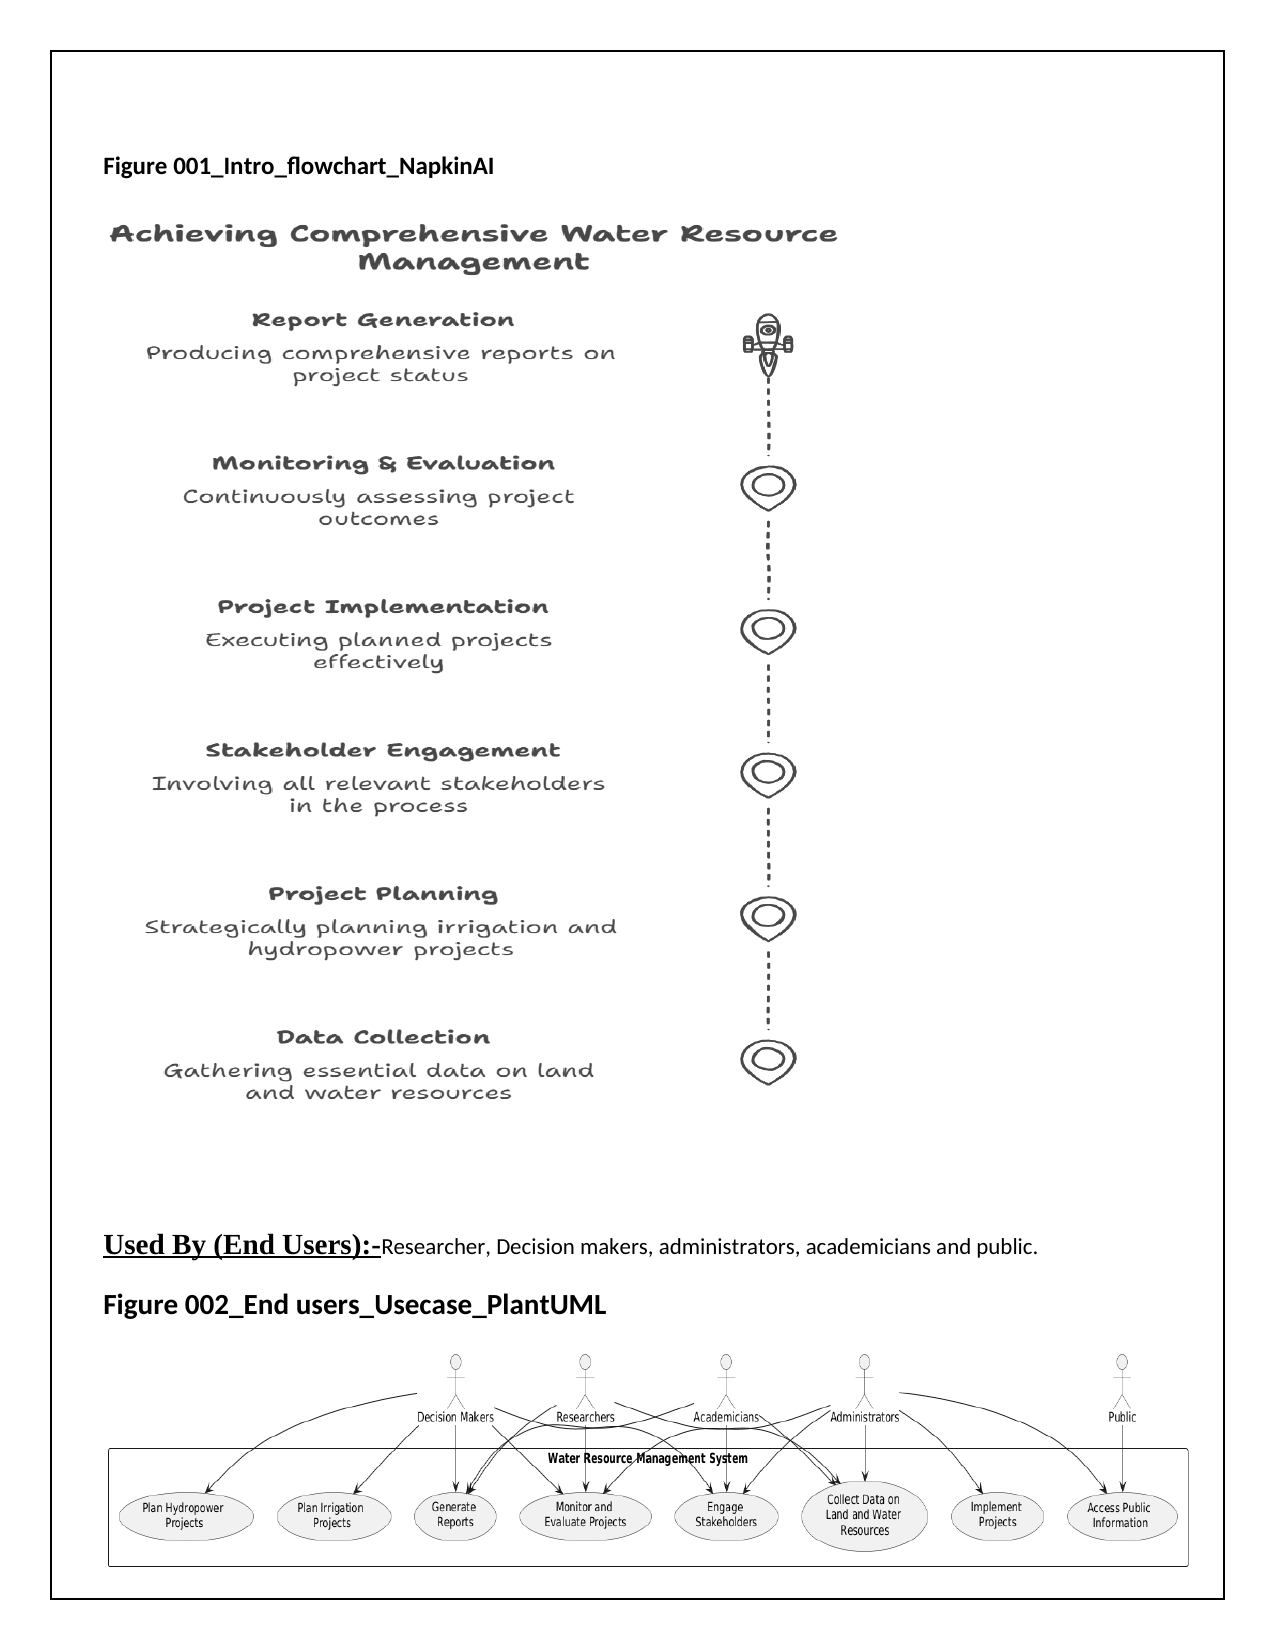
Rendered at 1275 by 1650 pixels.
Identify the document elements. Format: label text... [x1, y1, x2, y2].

text Used By (End Users):-Researcher, Decision makers, administrators, academicians and public. [103, 1227, 1191, 1261]
picture [103, 205, 857, 1147]
text Figure 001_Intro_flowchart_NapkinAI [103, 150, 1191, 181]
text Figure 002_End users_Usecase_PlantUML [103, 1286, 1191, 1322]
picture [103, 1348, 1191, 1570]
